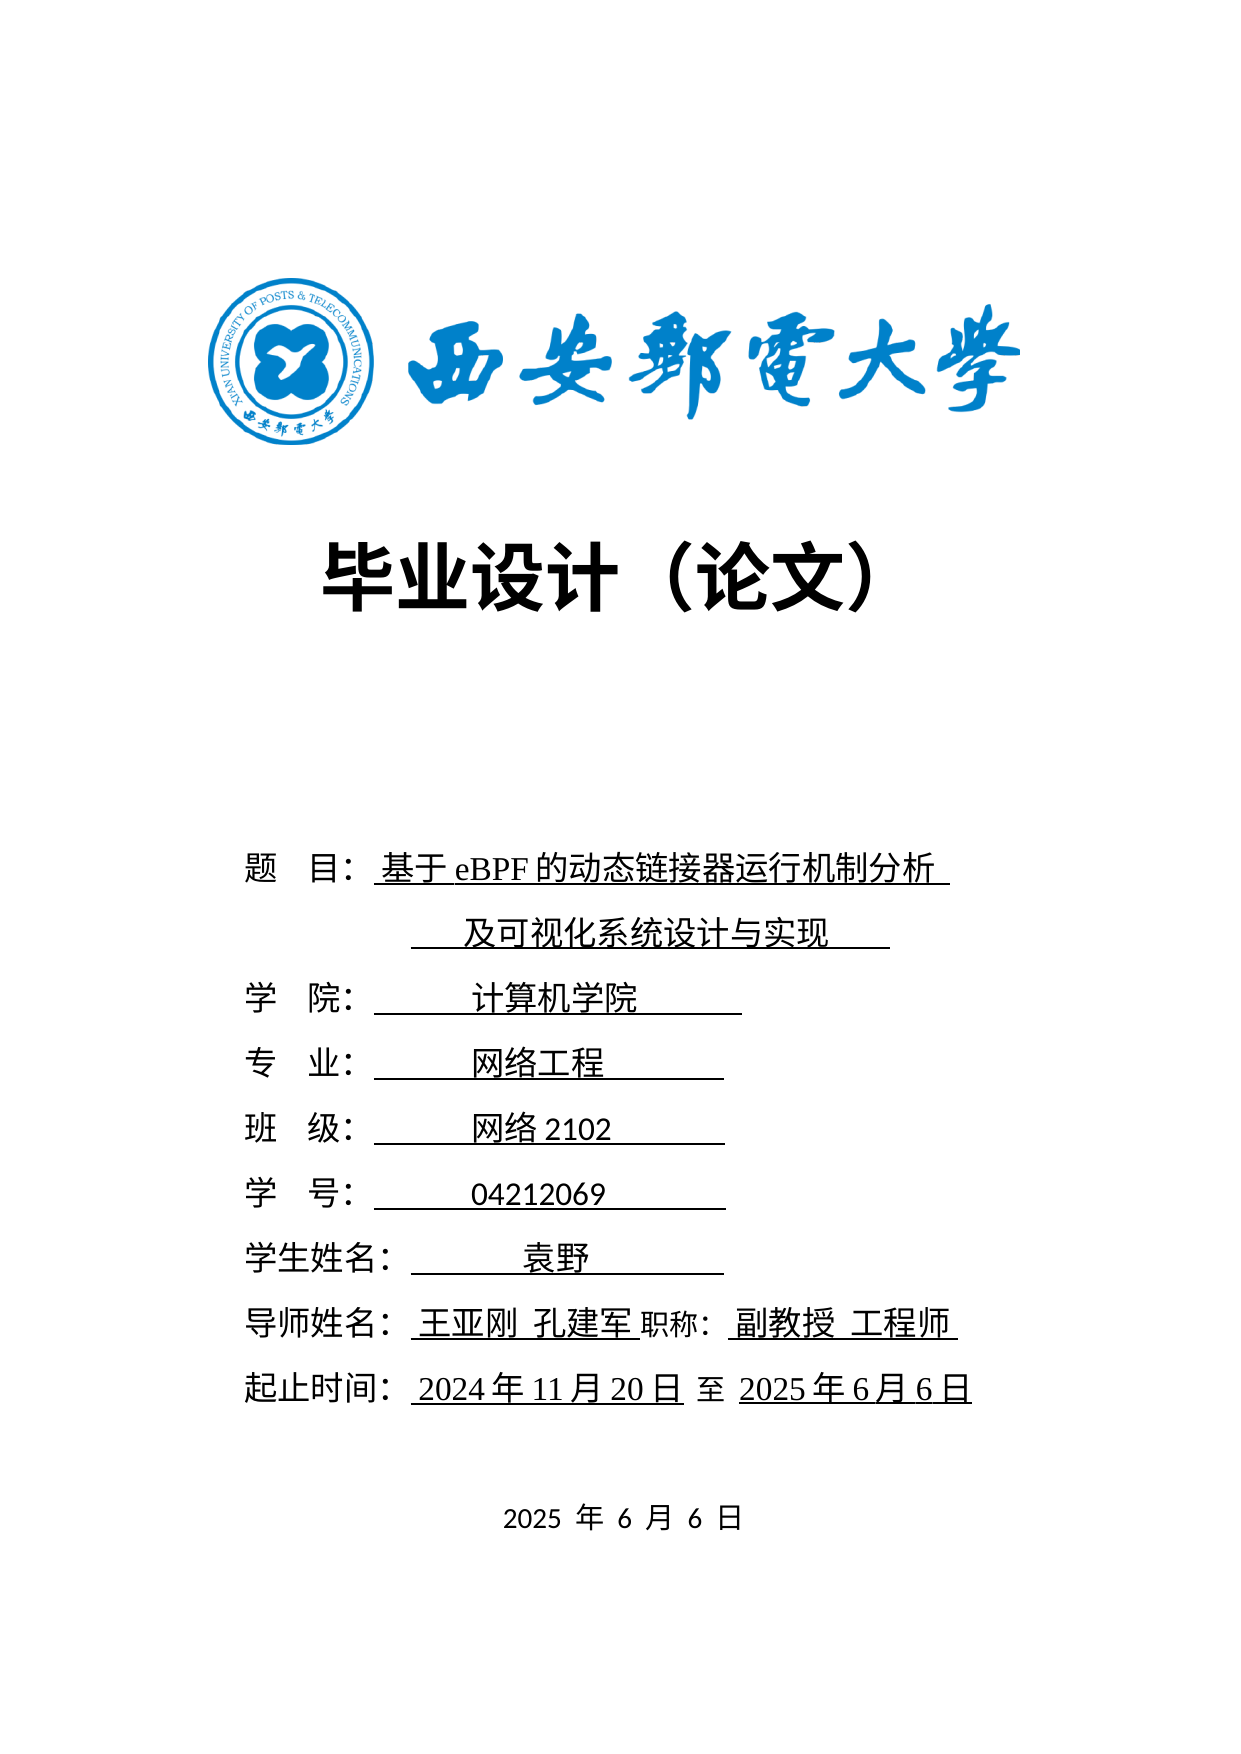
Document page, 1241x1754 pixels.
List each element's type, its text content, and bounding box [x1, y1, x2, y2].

text 题 目： 基于eBPF的动态链接器运行机制分析 [177, 833, 1063, 898]
text 专 业： 网络工程 [177, 1028, 1063, 1093]
text 毕业设计（论文） [177, 378, 1063, 638]
picture [208, 278, 1020, 445]
text 学 号： 04212069 [177, 1158, 1063, 1223]
text 导师姓名： 王亚刚 孔建军 职称： 副教授 工程师 [177, 1288, 1063, 1353]
text 班 级： 网络2102 [177, 1093, 1063, 1158]
text 学生姓名： 袁野 [177, 1223, 1063, 1288]
text 学 院： 计算机学院 [177, 963, 1063, 1028]
text 起止时间： 2024年11月20日 至 2025年6月6日 [177, 1353, 1063, 1418]
text 2025 年 6 月 6 日 [177, 1483, 1063, 1548]
text 及可视化系统设计与实现 [177, 898, 1063, 963]
